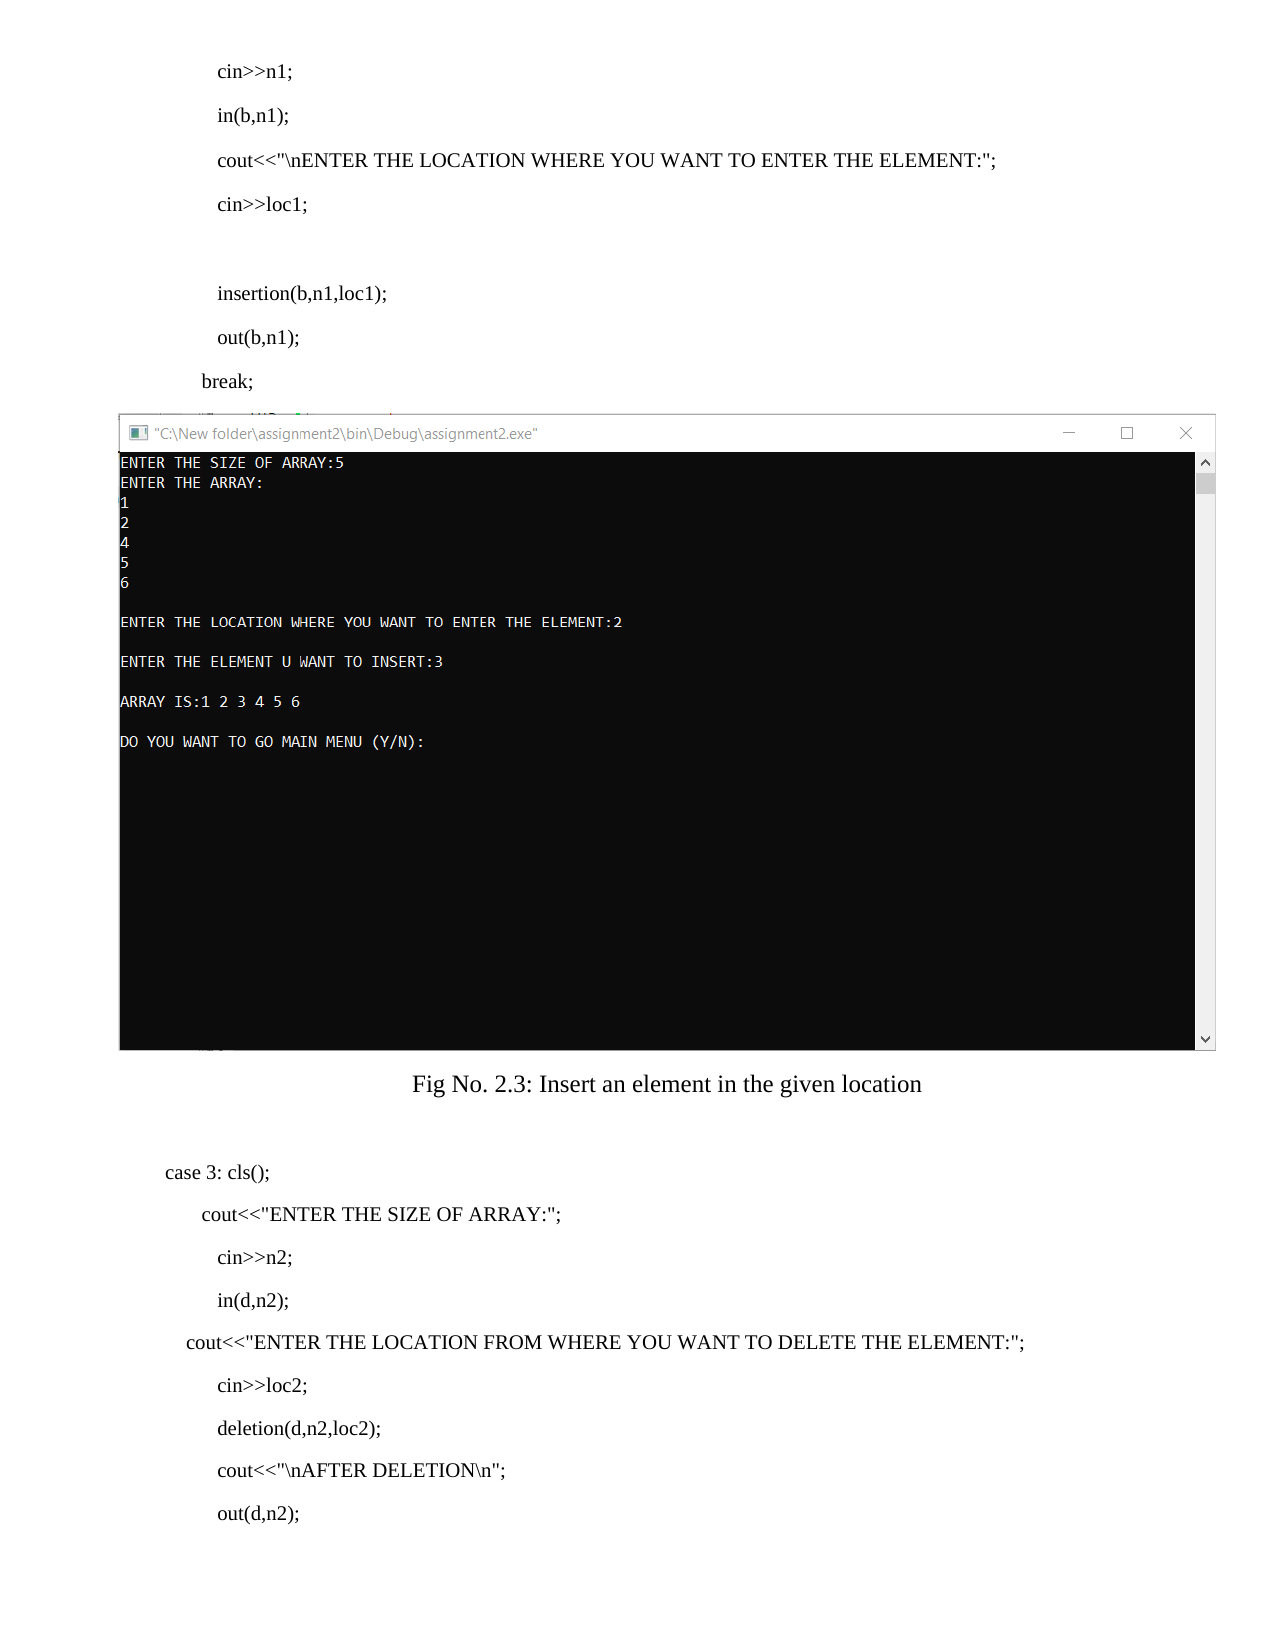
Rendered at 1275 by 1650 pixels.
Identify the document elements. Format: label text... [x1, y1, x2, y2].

text case 3: cls(); [118, 1160, 1216, 1184]
text in(d,n2); [118, 1288, 1216, 1312]
text cin>>loc2; [118, 1373, 1216, 1397]
text cout<<"ENTER THE LOCATION FROM WHERE YOU WANT TO DELETE THE ELEMENT:"; [118, 1330, 1216, 1354]
text break; [118, 369, 1216, 393]
text cin>>n2; [118, 1245, 1216, 1269]
text cout<<"\nENTER THE LOCATION WHERE YOU WANT TO ENTER THE ELEMENT:"; [118, 148, 1216, 172]
picture [118, 413, 1216, 1051]
text cout<<"ENTER THE SIZE OF ARRAY:"; [118, 1202, 1216, 1226]
text in(b,n1); [118, 103, 1216, 127]
text out(b,n1); [118, 325, 1216, 349]
text insertion(b,n1,loc1); [118, 280, 1216, 304]
text cin>>n1; [118, 59, 1216, 83]
text out(d,n2); [118, 1501, 1216, 1525]
text deletion(d,n2,loc2); [118, 1415, 1216, 1439]
text Fig No. 2.3: Insert an element in the given location [118, 1069, 1216, 1098]
text cout<<"\nAFTER DELETION\n"; [118, 1458, 1216, 1482]
text cin>>loc1; [118, 192, 1216, 216]
